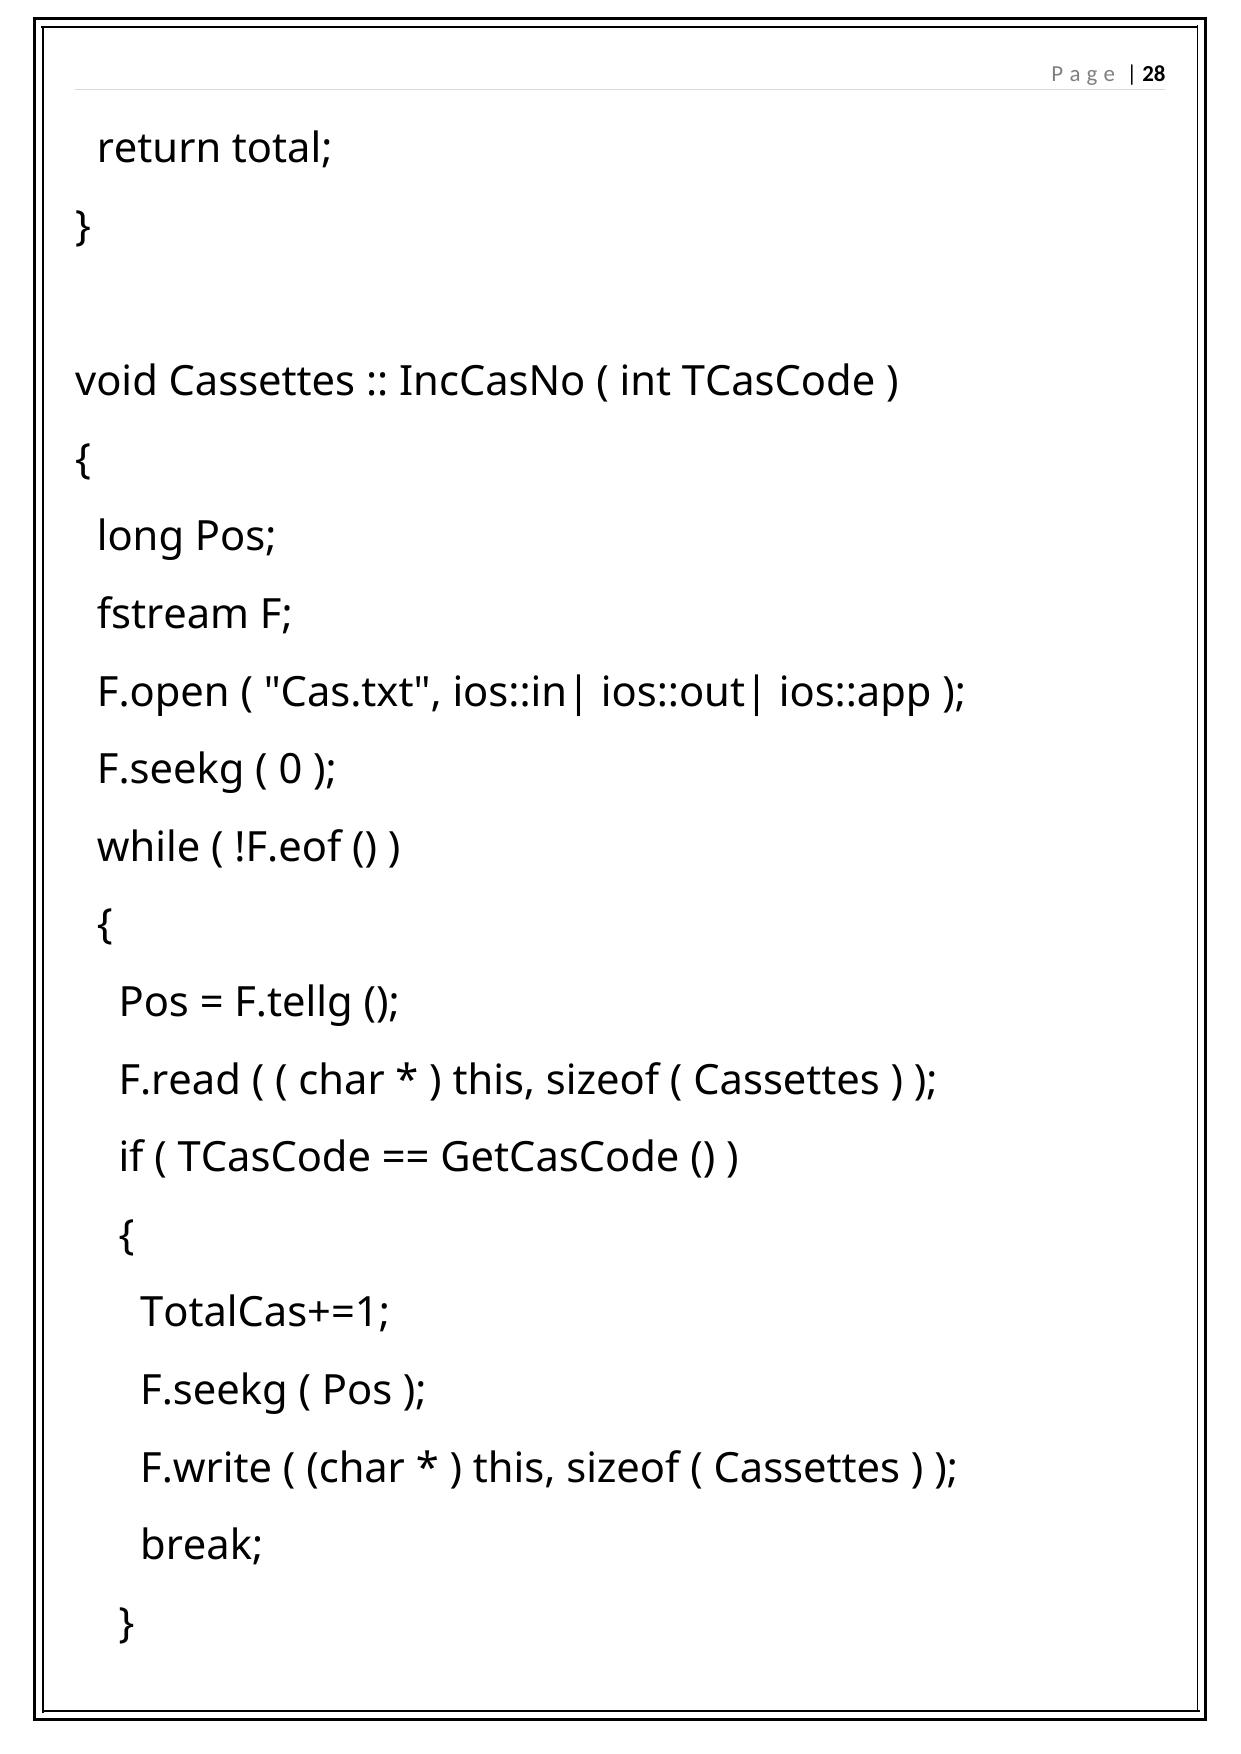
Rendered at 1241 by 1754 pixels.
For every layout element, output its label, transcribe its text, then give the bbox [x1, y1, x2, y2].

text { [75, 1205, 1165, 1261]
text F.open ( "Cas.txt", ios::in| ios::out| ios::app ); [75, 661, 1165, 718]
text { [75, 429, 1165, 485]
text TotalCas+=1; [75, 1282, 1165, 1339]
text F.write ( (char * ) this, sizeof ( Cassettes ) ); [75, 1437, 1165, 1494]
text } [75, 1593, 1165, 1649]
text return total; [75, 118, 1165, 175]
text Pos = F.tellg (); [75, 972, 1165, 1029]
text F.seekg ( 0 ); [75, 739, 1165, 796]
text break; [75, 1515, 1165, 1572]
text void Cassettes :: IncCasNo ( int TCasCode ) [75, 351, 1165, 408]
text fstream F; [75, 584, 1165, 641]
text } [75, 196, 1165, 253]
text { [75, 894, 1165, 951]
text F.seekg ( Pos ); [75, 1360, 1165, 1417]
text long Pos; [75, 506, 1165, 563]
text while ( !F.eof () ) [75, 817, 1165, 873]
text F.read ( ( char * ) this, sizeof ( Cassettes ) ); [75, 1049, 1165, 1106]
text if ( TCasCode == GetCasCode () ) [75, 1127, 1165, 1184]
